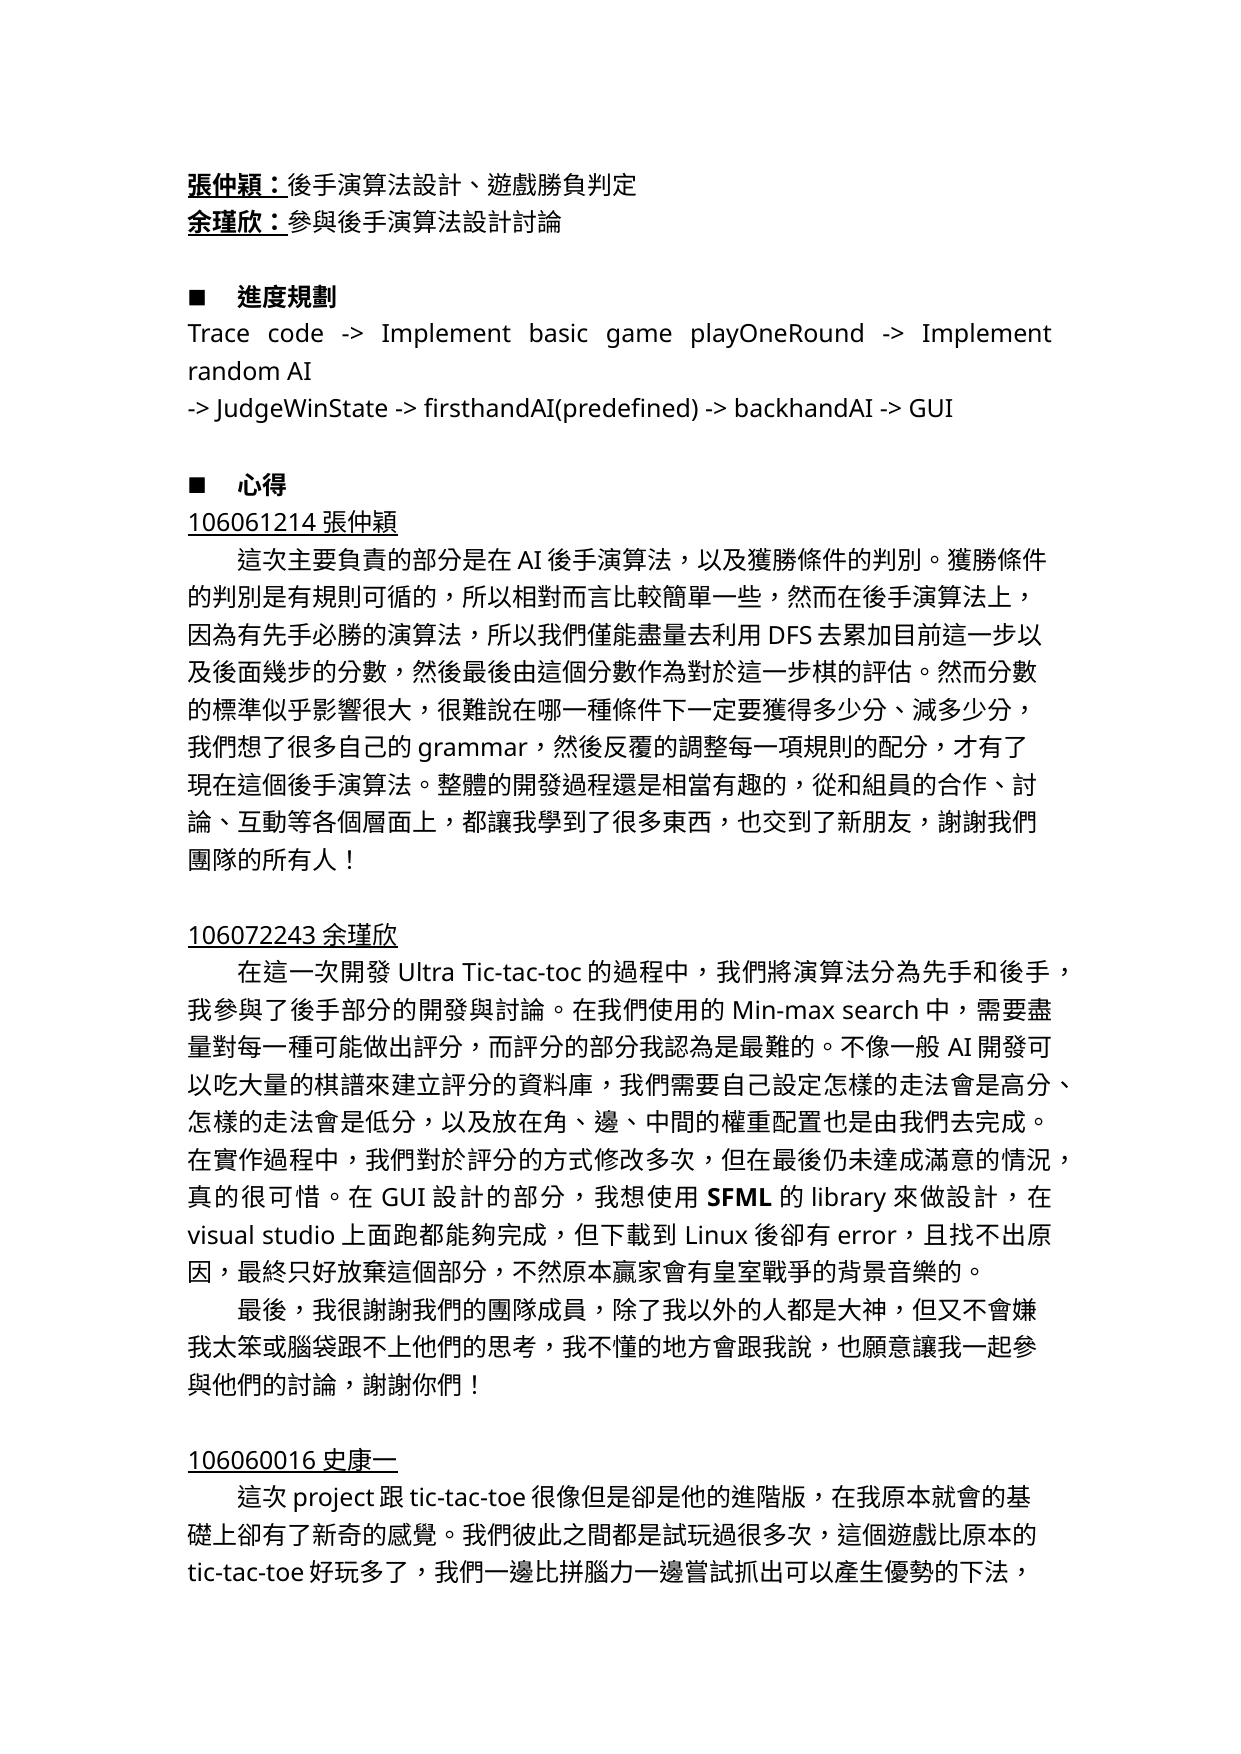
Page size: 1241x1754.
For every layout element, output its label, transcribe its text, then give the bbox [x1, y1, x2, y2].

list 進度規劃 [187, 277, 1053, 314]
list -> JudgeWinState -> firsthandAI(predefined) -> backhandAI -> GUI [187, 389, 1053, 427]
list 余瑾欣：參與後手演算法設計討論 [187, 202, 1053, 239]
text 106072243 余瑾欣 [187, 914, 1053, 952]
list 張仲穎：後手演算法設計、遊戲勝負判定 [187, 164, 1053, 202]
text 106060016 史康一 [187, 1439, 1053, 1477]
text 這次主要負責的部分是在AI後手演算法，以及獲勝條件的判別。獲勝條件的判別是有規則可循的，所以相對而言比較簡單一些，然而在後手演算法上，因為有先手必勝的演算法，所以我們僅能盡量去利用DFS去累加目前這一步以及後面幾步的分數，然後最後由這個分數作為對於這一步棋的評估。然而分數的標準似乎影響很大，很難說在哪一種條件下一定要獲得多少分、減多少分，我們想了很多自己的grammar，然後反覆的調整每一項規則的配分，才有了現在這個後手演算法。整體的開發過程還是相當有趣的，從和組員的合作、討論、互動等各個層面上，都讓我學到了很多東西，也交到了新朋友，謝謝我們團隊的所有人！ [187, 539, 1053, 877]
text 在這一次開發Ultra Tic-tac-toc的過程中，我們將演算法分為先手和後手，我參與了後手部分的開發與討論。在我們使用的Min-max search中，需要盡量對每一種可能做出評分，而評分的部分我認為是最難的。不像一般AI開發可以吃大量的棋譜來建立評分的資料庫，我們需要自己設定怎樣的走法會是高分、怎樣的走法會是低分，以及放在角、邊、中間的權重配置也是由我們去完成。在實作過程中，我們對於評分的方式修改多次，但在最後仍未達成滿意的情況，真的很可惜。在GUI設計的部分，我想使用SFML的library來做設計，在visual studio上面跑都能夠完成，但下載到Linux後卻有error，且找不出原因，最終只好放棄這個部分，不然原本贏家會有皇室戰爭的背景音樂的。 [187, 952, 1053, 1289]
text 最後，我很謝謝我們的團隊成員，除了我以外的人都是大神，但又不會嫌我太笨或腦袋跟不上他們的思考，我不懂的地方會跟我說，也願意讓我一起參與他們的討論，謝謝你們！ [187, 1289, 1053, 1402]
list 心得 [187, 464, 1053, 502]
text 106061214 張仲穎 [187, 502, 1053, 539]
list Trace code -> Implement basic game playOneRound -> Implement random AI [187, 326, 1053, 389]
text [187, 1477, 1053, 1589]
